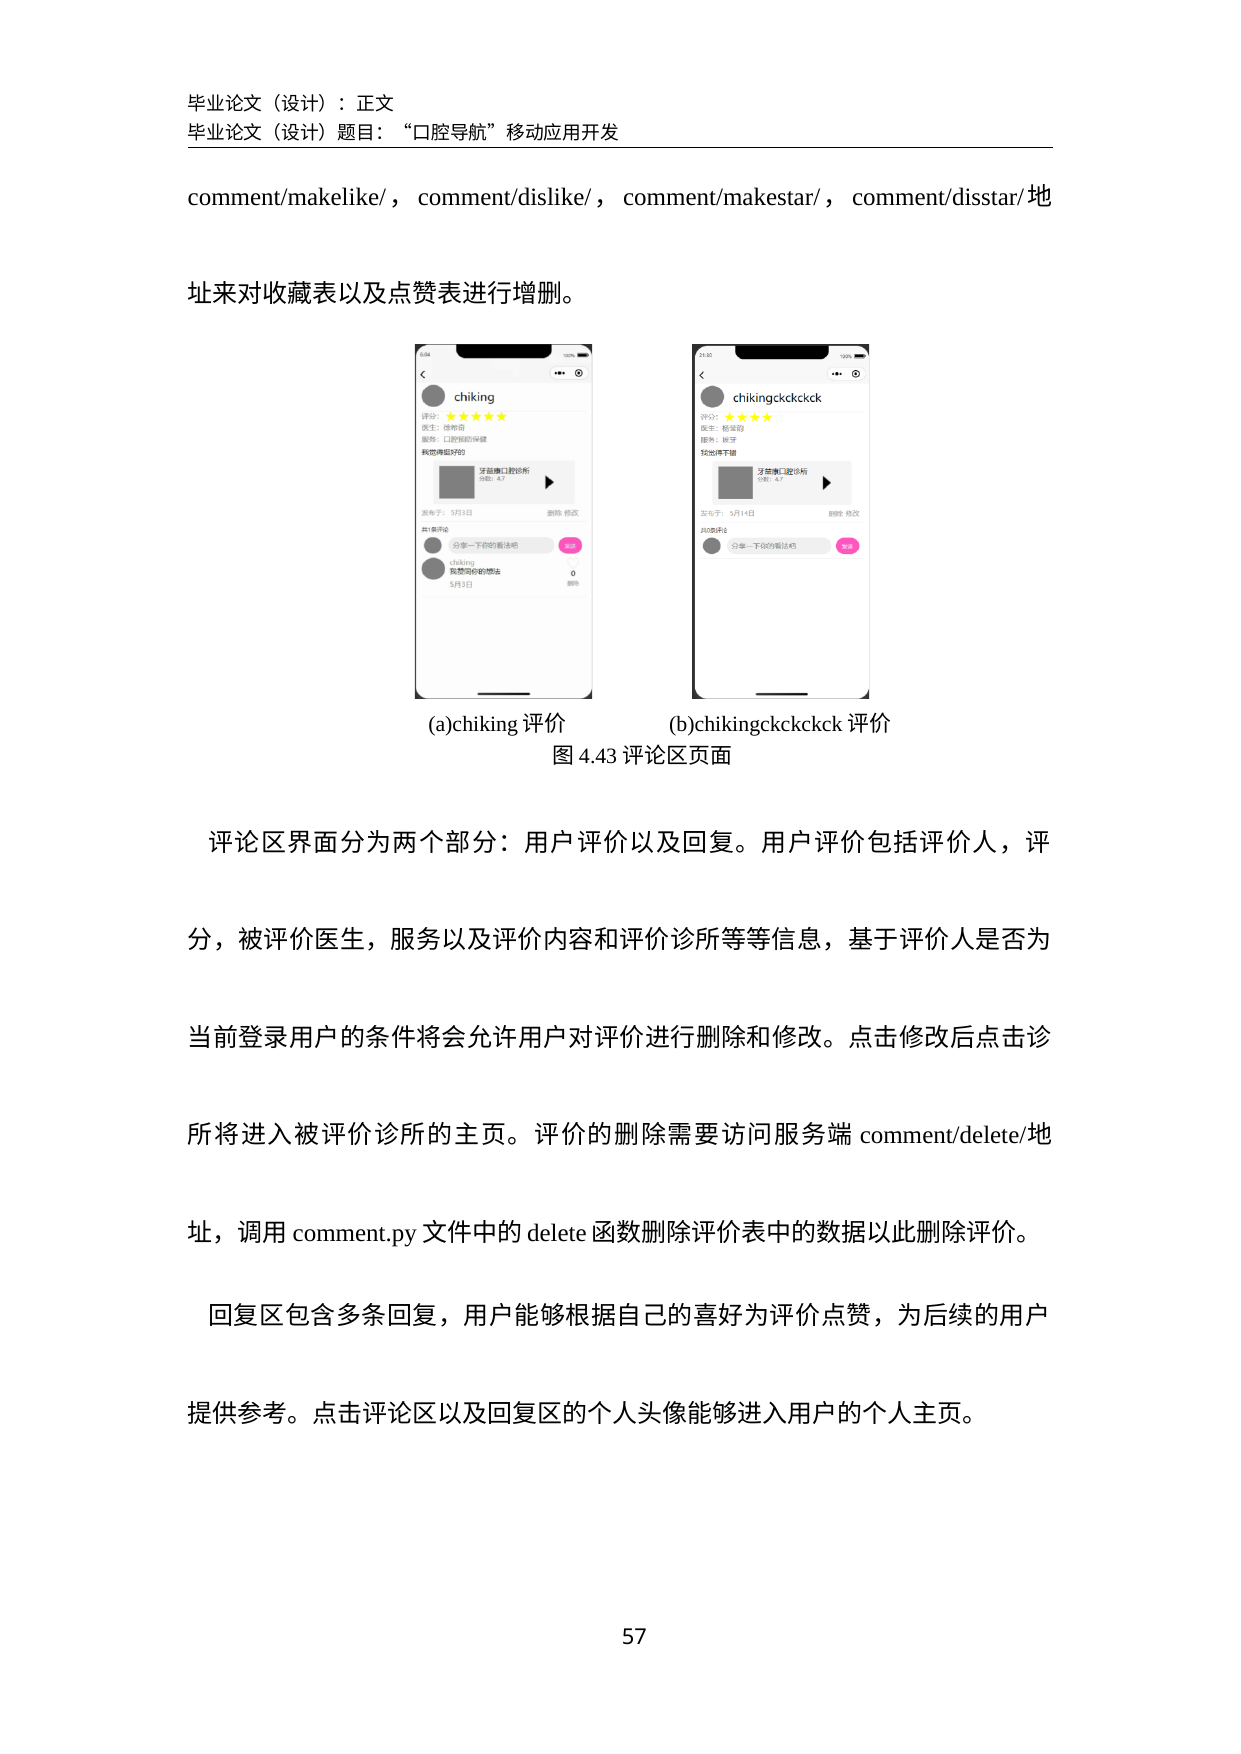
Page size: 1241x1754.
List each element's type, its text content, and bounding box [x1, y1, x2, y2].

text 评论区界面分为两个部分：用户评价以及回复。用户评价包括评价人，评分，被评价医生，服务以及评价内容和评价诊所等等信息，基于评价人是否为当前登录用户的条件将会允许用户对评价进行删除和修改。点击修改后点击诊所将进入被评价诊所的主页。评价的删除需要访问服务端comment/delete/地址，调用comment.py文件中的delete函数删除评价表中的数据以此删除评价。 [187, 808, 1053, 1263]
picture [692, 344, 870, 699]
text 回复区包含多条回复，用户能够根据自己的喜好为评价点赞，为后续的用户提供参考。点击评论区以及回复区的个人头像能够进入用户的个人主页。 [187, 1281, 1053, 1444]
text (a)chiking评价 (b)chikingckckckck评价 [187, 705, 1053, 738]
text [187, 162, 1053, 324]
picture [414, 344, 593, 699]
